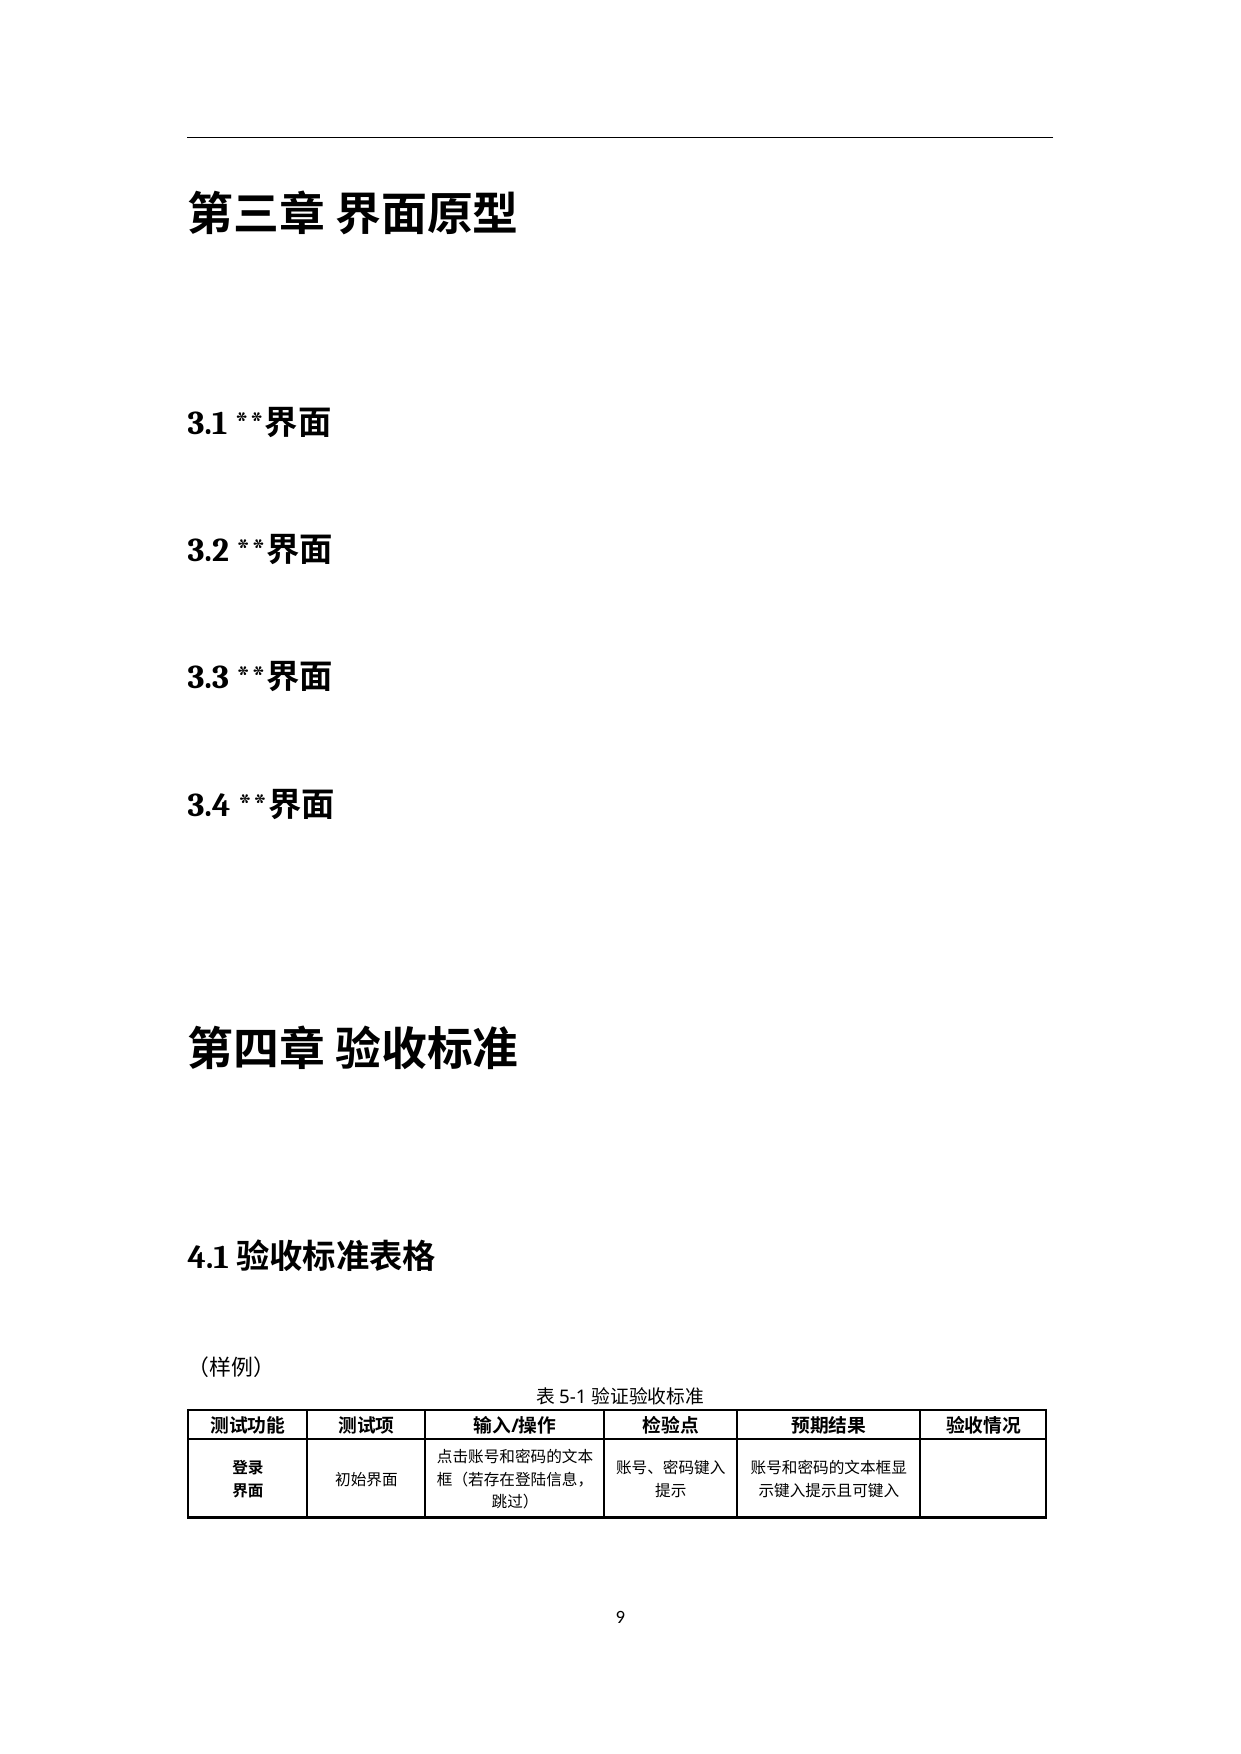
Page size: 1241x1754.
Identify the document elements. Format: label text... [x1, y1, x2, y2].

subtitle 3.4 **界面 [187, 769, 1053, 834]
subtitle 第三章 界面原型 [187, 162, 1053, 259]
table_cell 初始界面 [308, 1440, 424, 1516]
table_header 预期结果 [738, 1411, 919, 1438]
subtitle 第四章 验收标准 [187, 997, 1053, 1094]
table_cell 点击账号和密码的文本框（若存在登陆信息，跳过） [426, 1440, 603, 1516]
subtitle 3.3 **界面 [187, 642, 1053, 707]
subtitle 4.1 验收标准表格 [187, 1222, 1053, 1287]
table_cell 账号、密码键入提示 [605, 1440, 736, 1516]
subtitle 3.1 **界面 [187, 387, 1053, 452]
subtitle 3.2 **界面 [187, 514, 1053, 579]
table_cell [921, 1440, 1045, 1516]
text （样例） [187, 1349, 1053, 1382]
table_header 输入/操作 [426, 1411, 603, 1438]
table_header 检验点 [605, 1411, 736, 1438]
table_cell 登录 界面 [189, 1440, 306, 1516]
table_header 测试项 [308, 1411, 424, 1438]
text 表5-1 验证验收标准 [187, 1382, 1053, 1409]
table_header 验收情况 [921, 1411, 1045, 1438]
table_header 测试功能 [189, 1411, 306, 1438]
table_cell 账号和密码的文本框显示键入提示且可键入 [738, 1440, 919, 1516]
